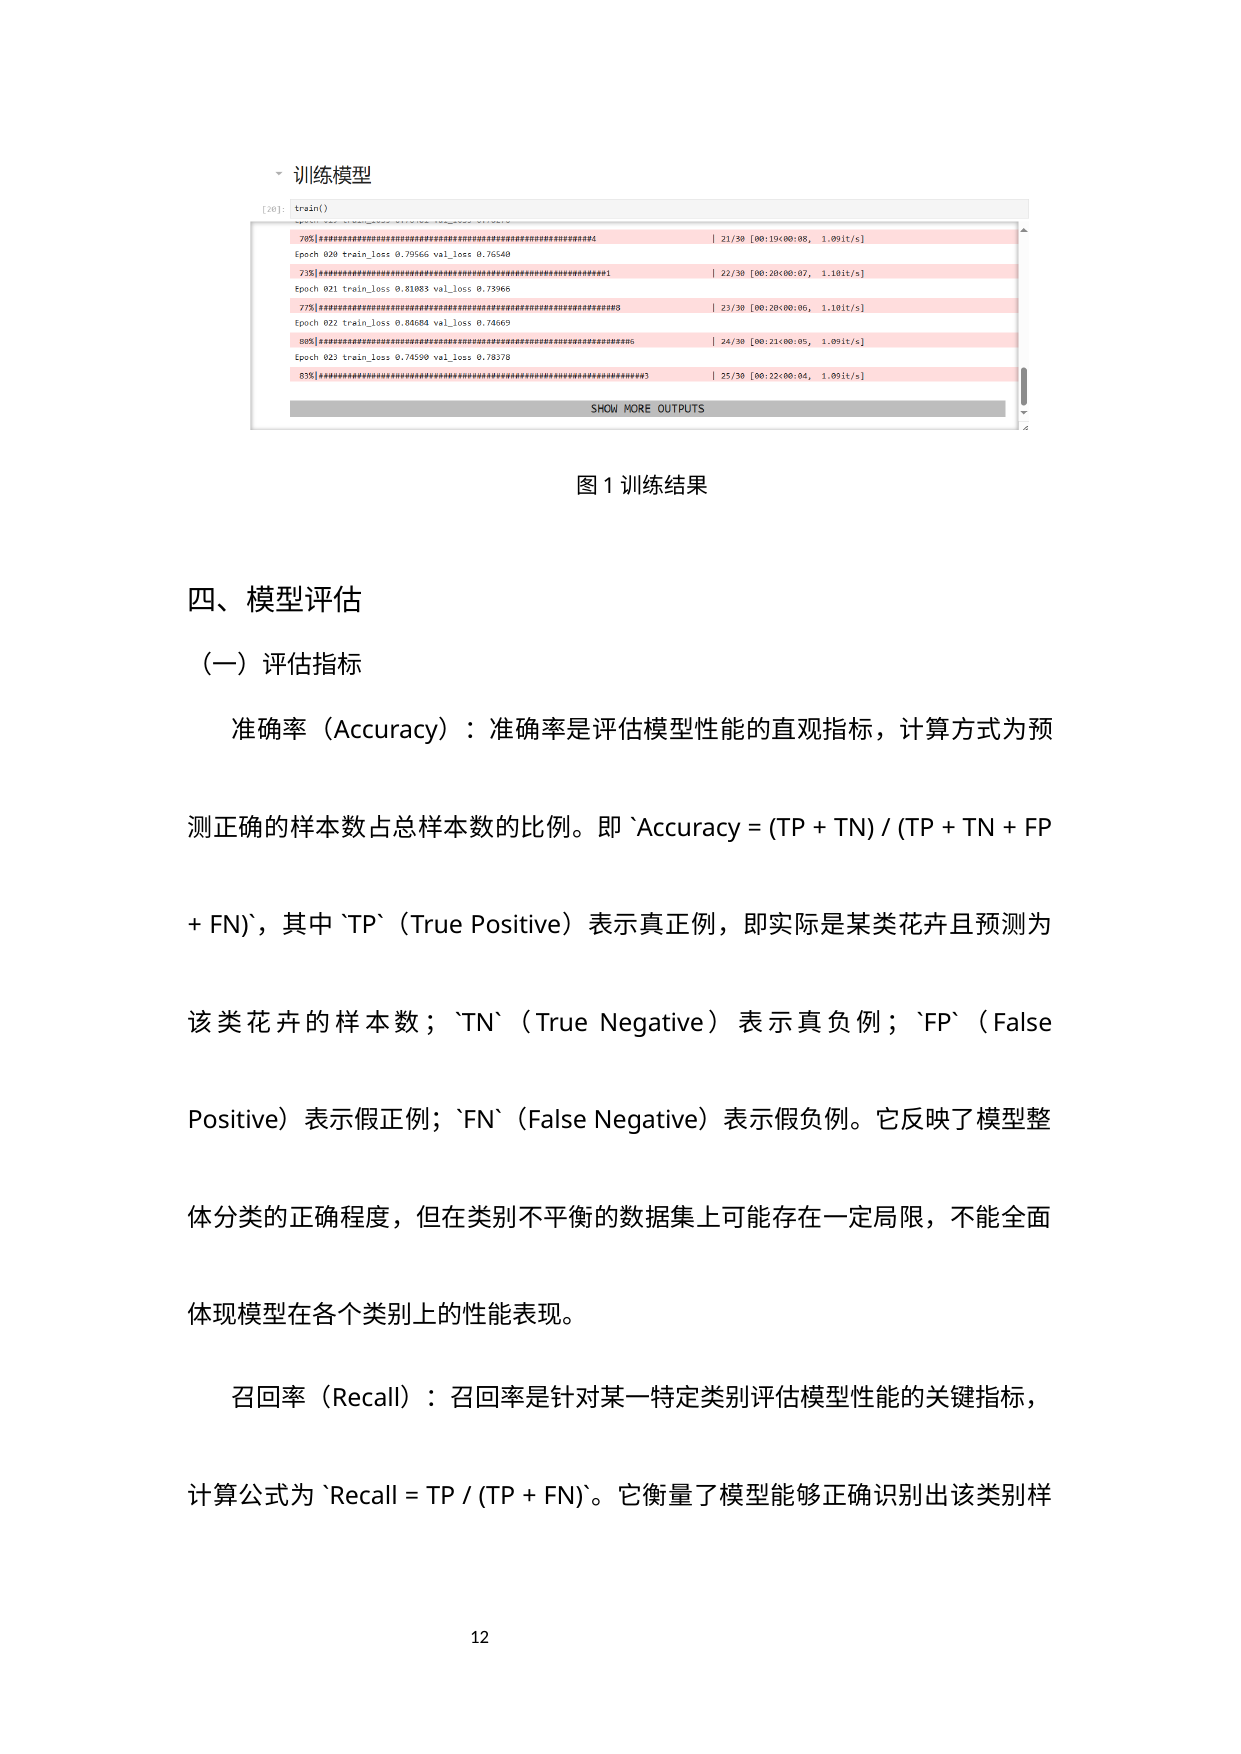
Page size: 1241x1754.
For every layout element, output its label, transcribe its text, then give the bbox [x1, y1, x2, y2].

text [187, 1363, 1053, 1526]
text 准确率（Accuracy）：准确率是评估模型性能的直观指标，计算方式为预测正确的样本数占总样本数的比例。即 `Accuracy = (TP + TN) / (TP + TN + FP + FN)`，其中 `TP`（True Positive）表示真正例，即实际是某类花卉且预测为该类花卉的样本数；`TN`（True Negative）表示真负例；`FP`（False Positive）表示假正例；`FN`（False Negative）表示假负例。它反映了模型整体分类的正确程度，但在类别不平衡的数据集上可能存在一定局限，不能全面体现模型在各个类别上的性能表现。 [187, 695, 1053, 1345]
text （一）评估指标 [187, 630, 1053, 695]
picture [250, 162, 1034, 430]
text 图1 训练结果 [187, 468, 1053, 500]
text 四、模型评估 [187, 565, 1053, 630]
